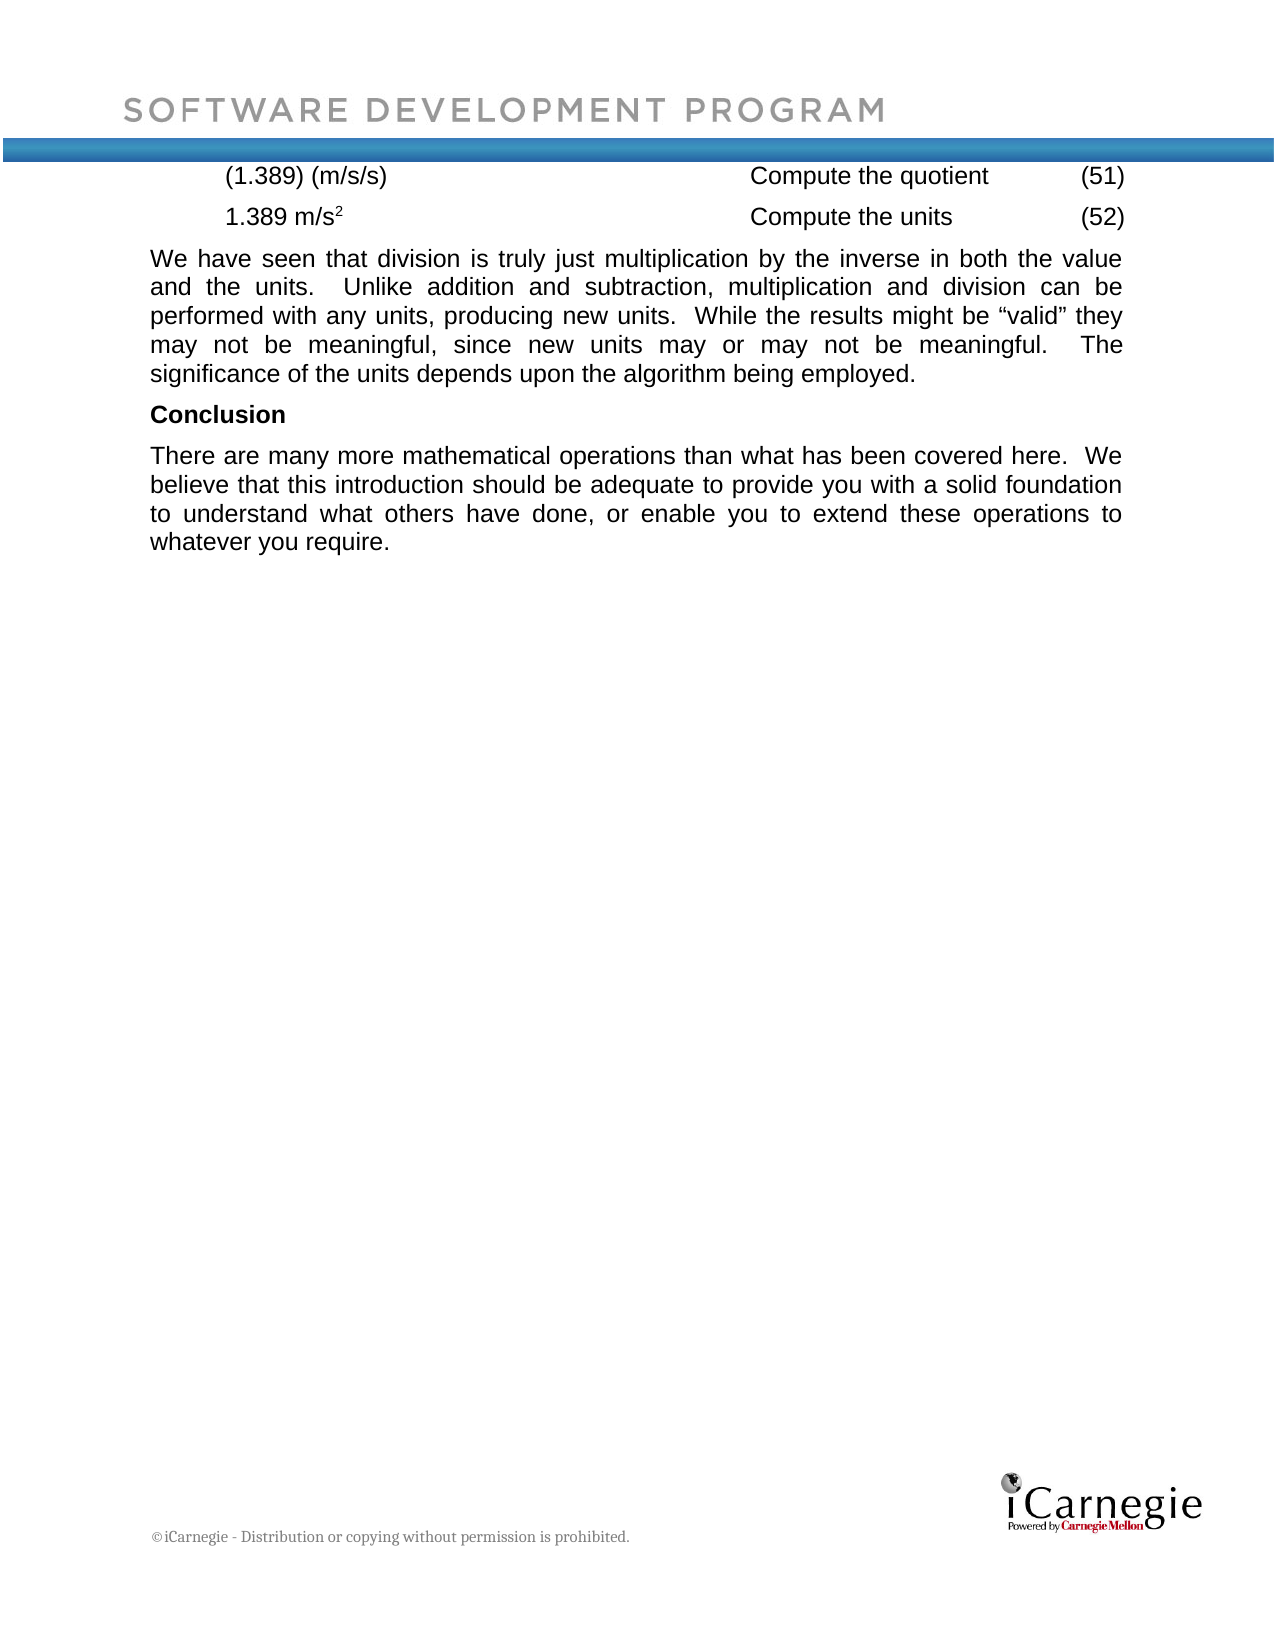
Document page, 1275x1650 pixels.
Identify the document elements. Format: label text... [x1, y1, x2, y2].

text There are many more mathematical operations than what has been covered here. We believe that this introduction should be adequate to provide you with a solid foundation to understand what others have done, or enable you to extend these operations to whatever you require. [150, 441, 1125, 556]
text 1.389 m/s2 Compute the units (52) [225, 202, 1125, 231]
text We have seen that division is truly just multiplication by the inverse in both the value and the units. Unlike addition and subtraction, multiplication and division can be performed with any units, producing new units. While the results might be “valid” they may not be meaningful, since new units may or may not be meaningful. The significance of the units depends upon the algorithm being employed. [150, 244, 1125, 387]
text Conclusion [150, 400, 1125, 429]
picture [3, 93, 1274, 162]
picture [989, 1465, 1209, 1538]
text (1.389) (m/s/s) Compute the quotient (51) [225, 150, 1125, 190]
